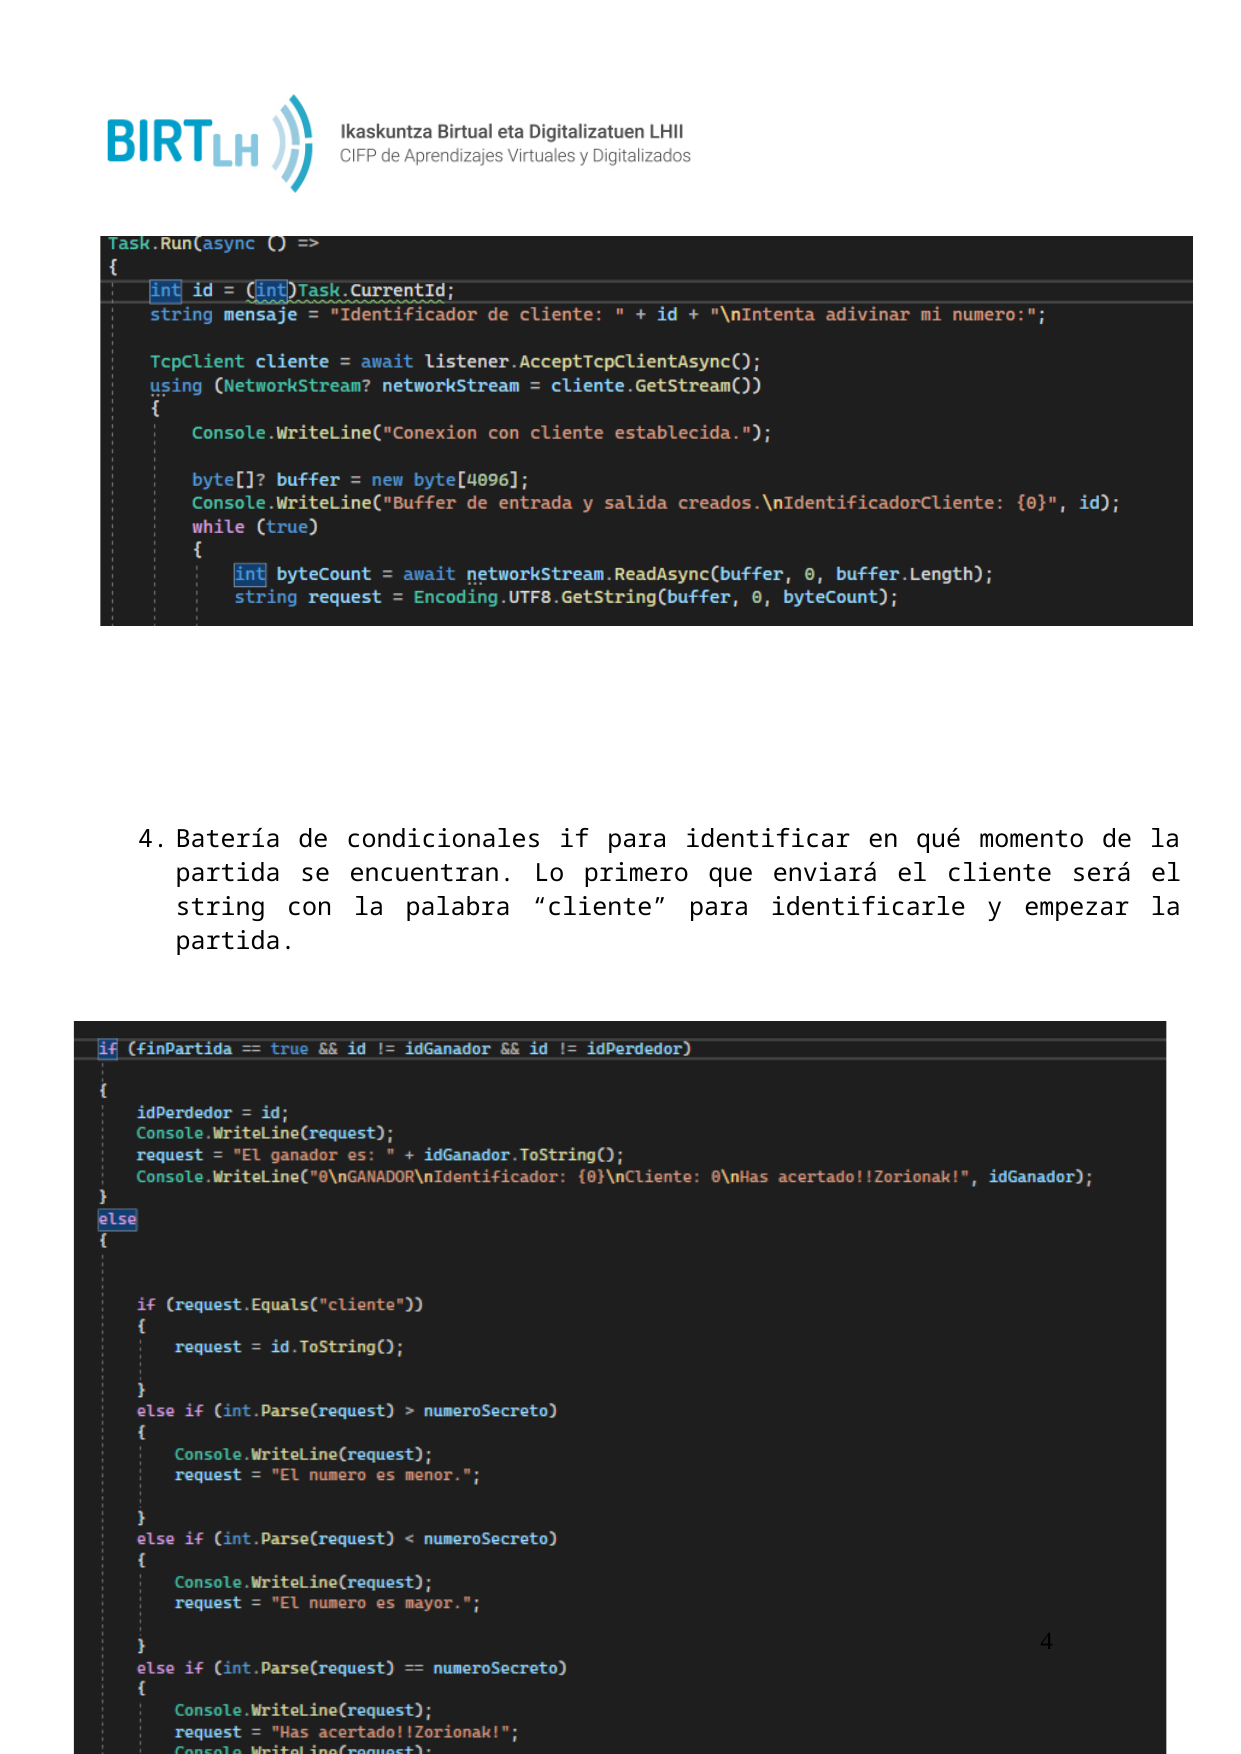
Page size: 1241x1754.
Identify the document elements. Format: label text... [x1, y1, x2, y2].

picture [73, 1021, 1167, 1754]
picture [90, 88, 707, 198]
list Batería de condicionales if para identificar en qué momento de la partida se encuentran. Lo primero que enviará el cliente será el string con la palabra “cliente” para identificarle y empezar la partida. [138, 820, 1181, 957]
picture [100, 236, 1193, 626]
